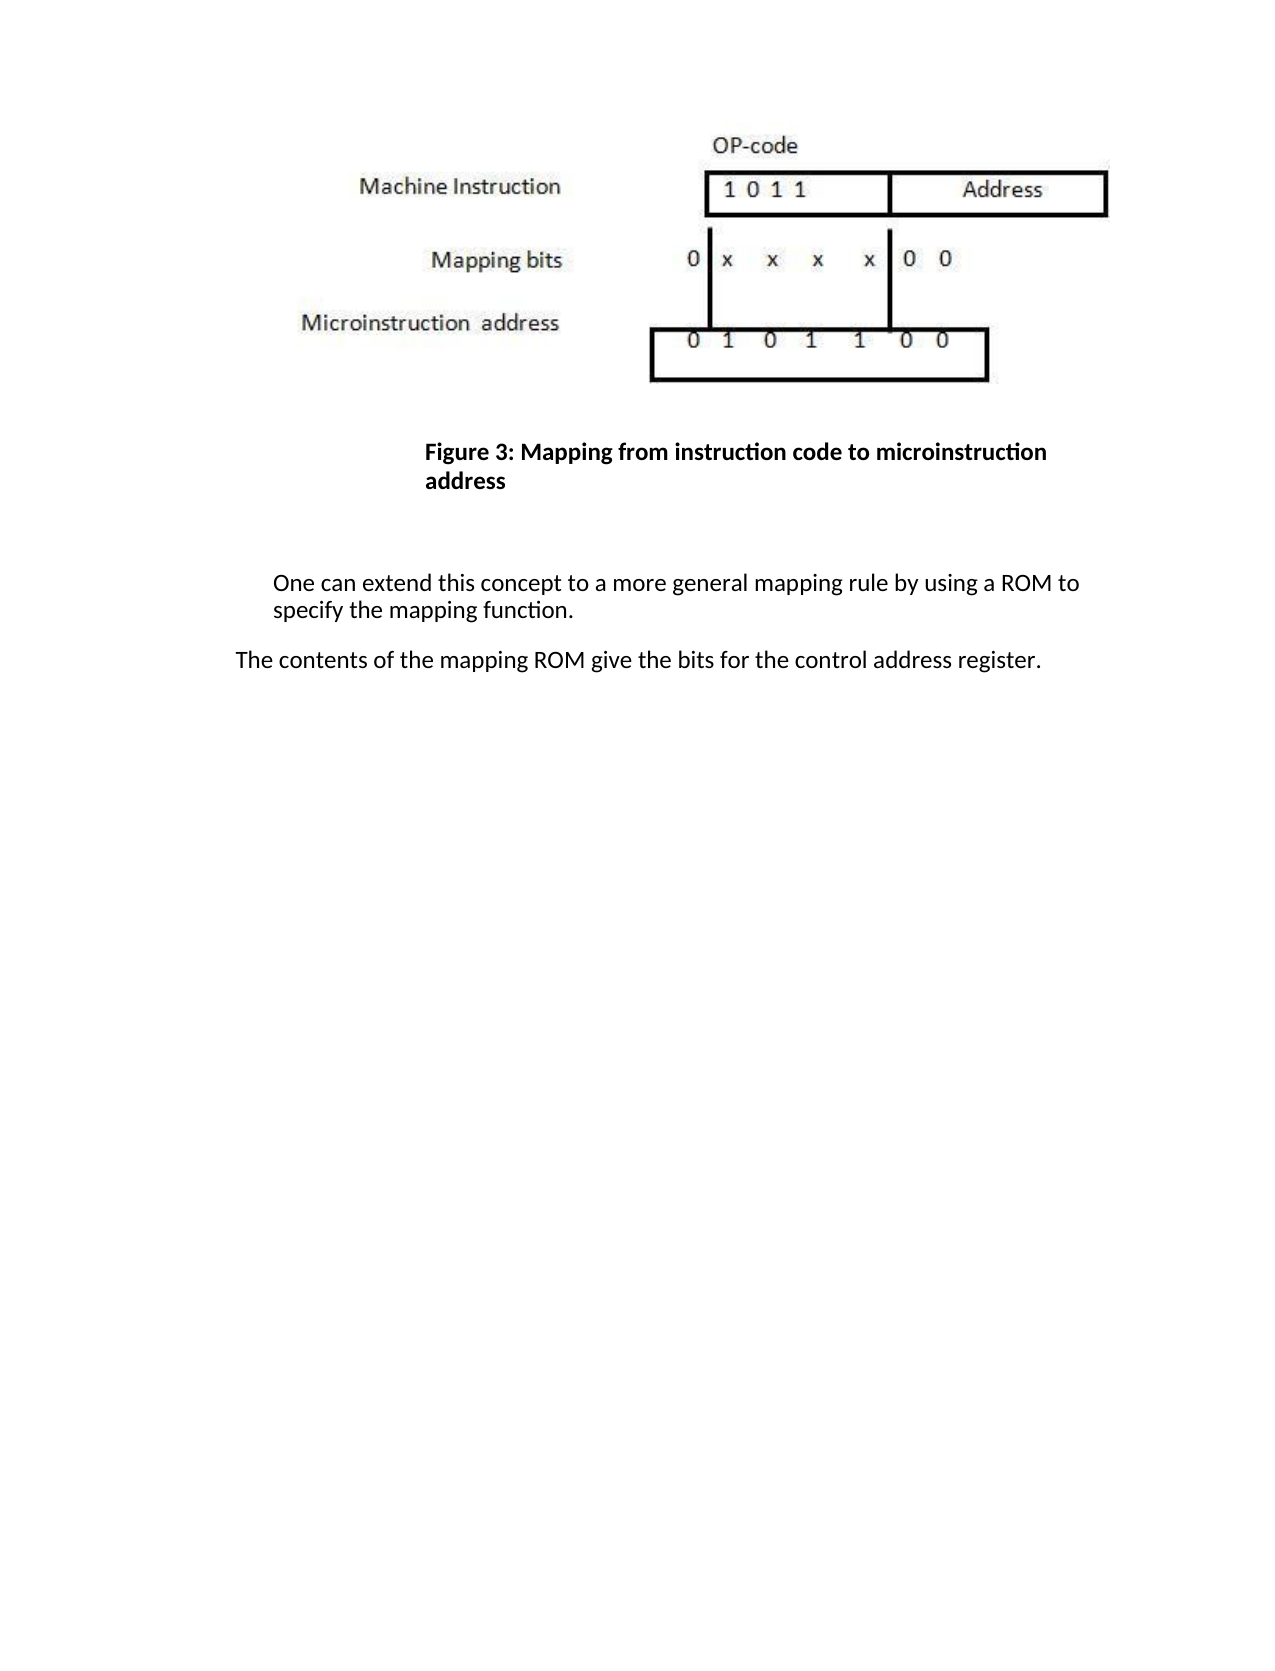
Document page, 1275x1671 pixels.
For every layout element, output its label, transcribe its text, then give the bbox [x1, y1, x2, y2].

text Figure 3: Mapping from instruction code to microinstruction address [425, 436, 1094, 496]
text The contents of the mapping ROM give the bits for the control address register. [235, 646, 1181, 675]
text One can extend this concept to a more general mapping rule by using a ROM to specify the mapping function. [273, 568, 1150, 625]
picture [273, 122, 1110, 384]
